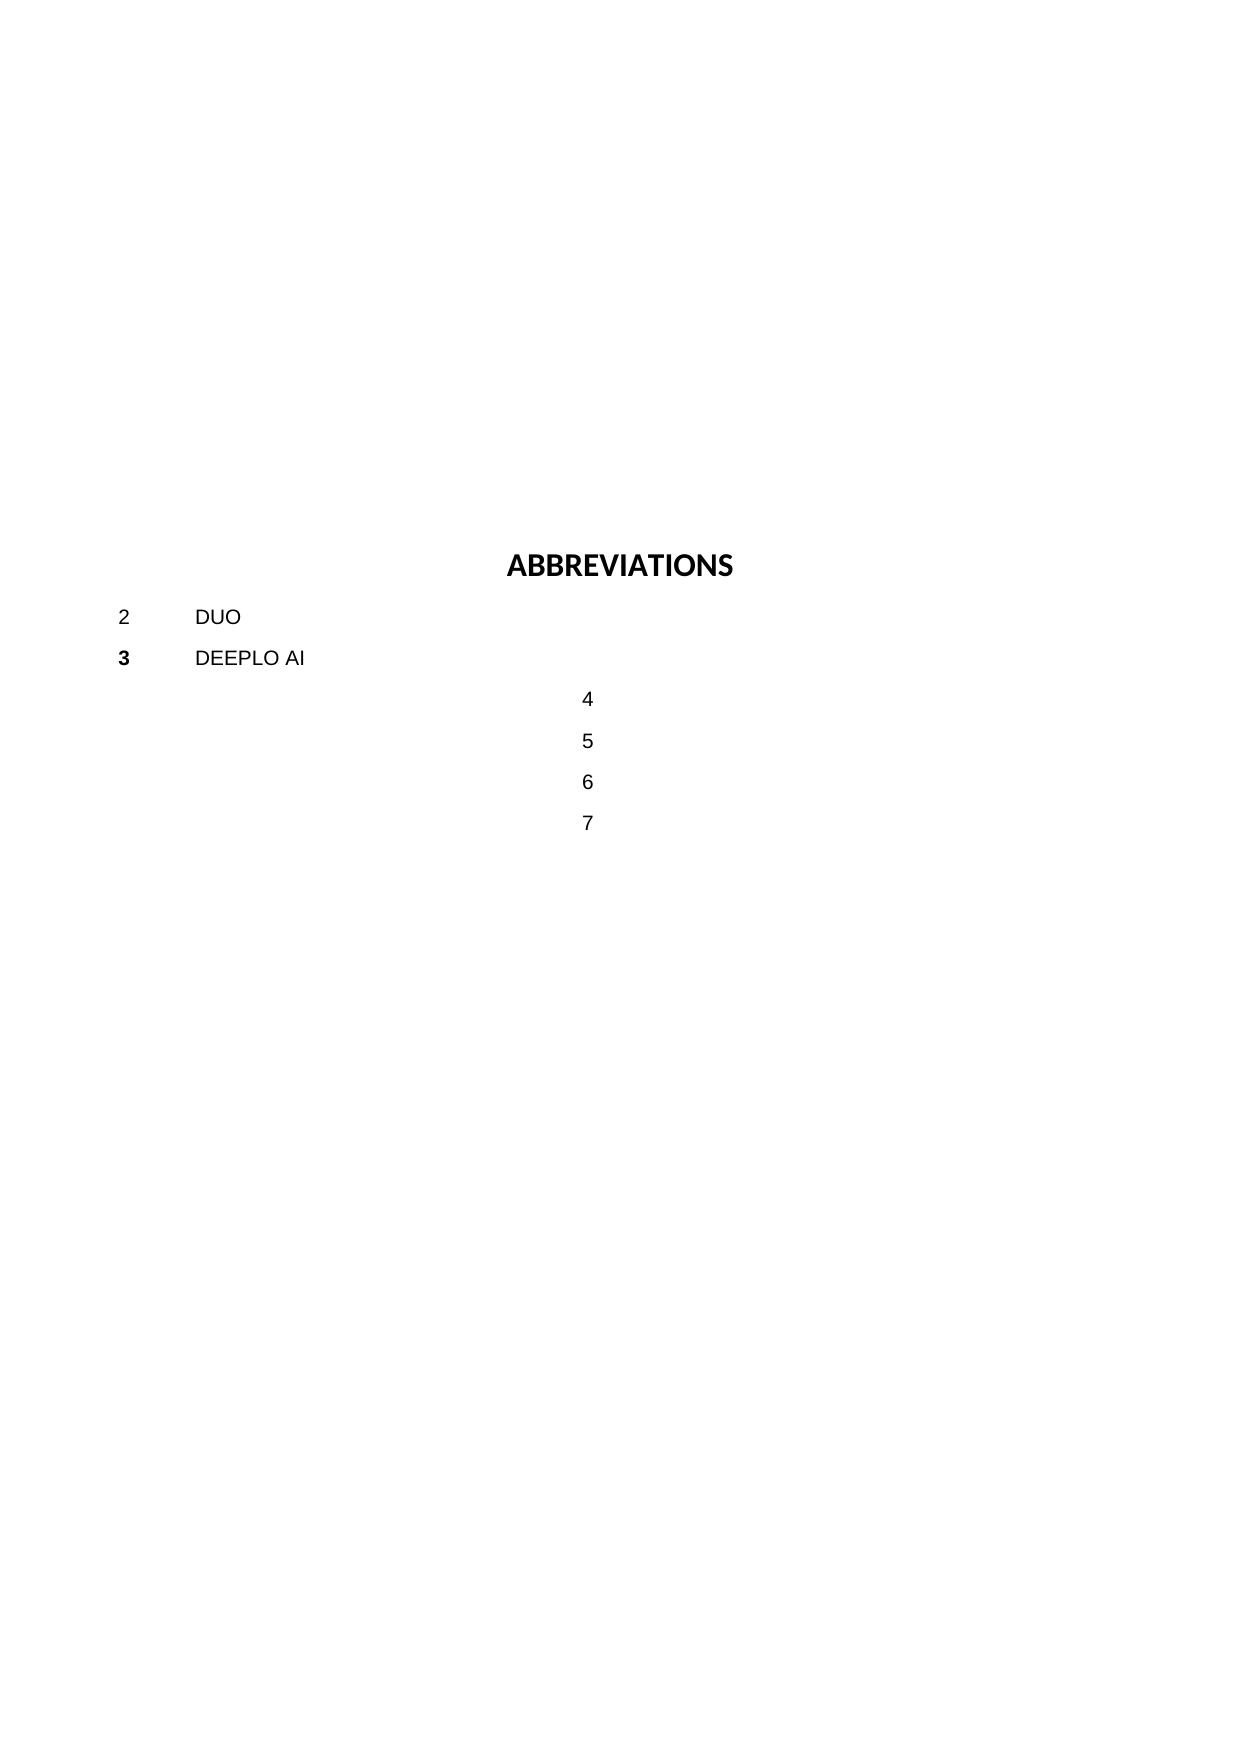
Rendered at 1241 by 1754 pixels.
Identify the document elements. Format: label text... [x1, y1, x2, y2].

list DUO [118, 605, 1122, 629]
list DEEPLO AI [118, 646, 1122, 670]
text ABBREVIATIONS [118, 544, 1122, 585]
